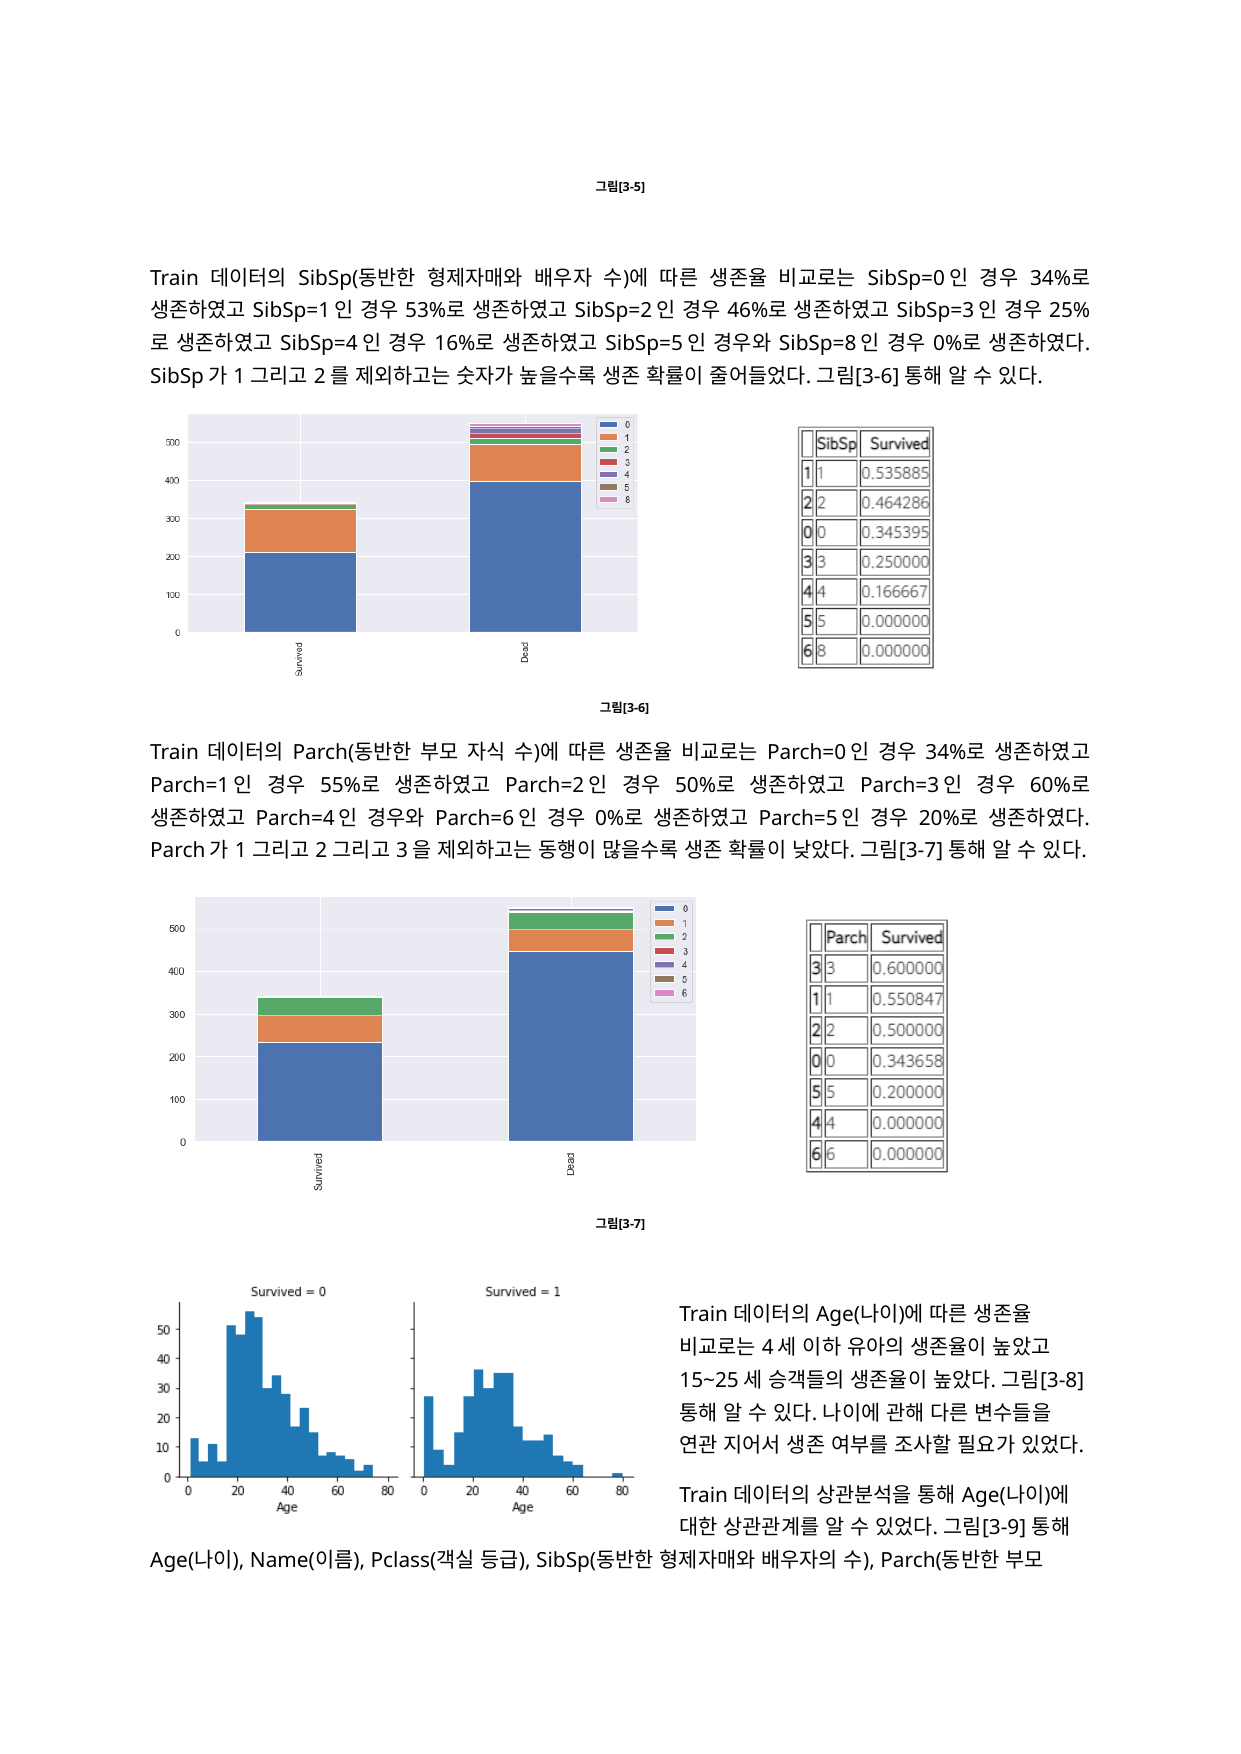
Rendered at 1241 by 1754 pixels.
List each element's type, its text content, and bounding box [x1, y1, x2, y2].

picture [790, 916, 968, 1196]
text Train 데이터의 Parch(동반한 부모 자식 수)에 따른 생존율 비교로는 Parch=0인 경우 34%로 생존하였고 Parch=1인 경우 55%로 생존하였고 Parch=2인 경우 50%로 생존하였고 Parch=3인 경우 60%로 생존하였고 Parch=4인 경우와 Parch=6인 경우 0%로 생존하였고 Parch=5인 경우 20%로 생존하였다. Parch가 1 그리고 2 그리고 3을 제외하고는 동행이 많을수록 생존 확률이 낮았다. 그림[3-7] 통해 알 수 있다. [150, 736, 1090, 864]
picture [779, 422, 960, 672]
text Train 데이터의 Age(나이)에 따른 생존율 비교로는 4세 이하 유아의 생존율이 높았고 15~25세 승객들의 생존율이 높았다. 그림[3-8] 통해 알 수 있다. 나이에 관해 다른 변수들을 연관 지어서 생존 여부를 조사할 필요가 있었다. [661, 1298, 1090, 1459]
picture [143, 1252, 661, 1522]
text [150, 1478, 1090, 1574]
text 그림[3-7] [150, 1214, 1090, 1232]
text 그림[3-6] [150, 698, 1090, 717]
text Train 데이터의 SibSp(동반한 형제자매와 배우자 수)에 따른 생존율 비교로는 SibSp=0인 경우 34%로 생존하였고 SibSp=1인 경우 53%로 생존하였고 SibSp=2인 경우 46%로 생존하였고 SibSp=3인 경우 25%로 생존하였고 SibSp=4인 경우 16%로 생존하였고 SibSp=5인 경우와 SibSp=8인 경우 0%로 생존하였다. SibSp가 1 그리고 2를 제외하고는 숫자가 높을수록 생존 확률이 줄어들었다. 그림[3-6] 통해 알 수 있다. [150, 261, 1090, 389]
picture [150, 883, 722, 1196]
picture [150, 408, 658, 680]
text 그림[3-5] [150, 177, 1090, 195]
